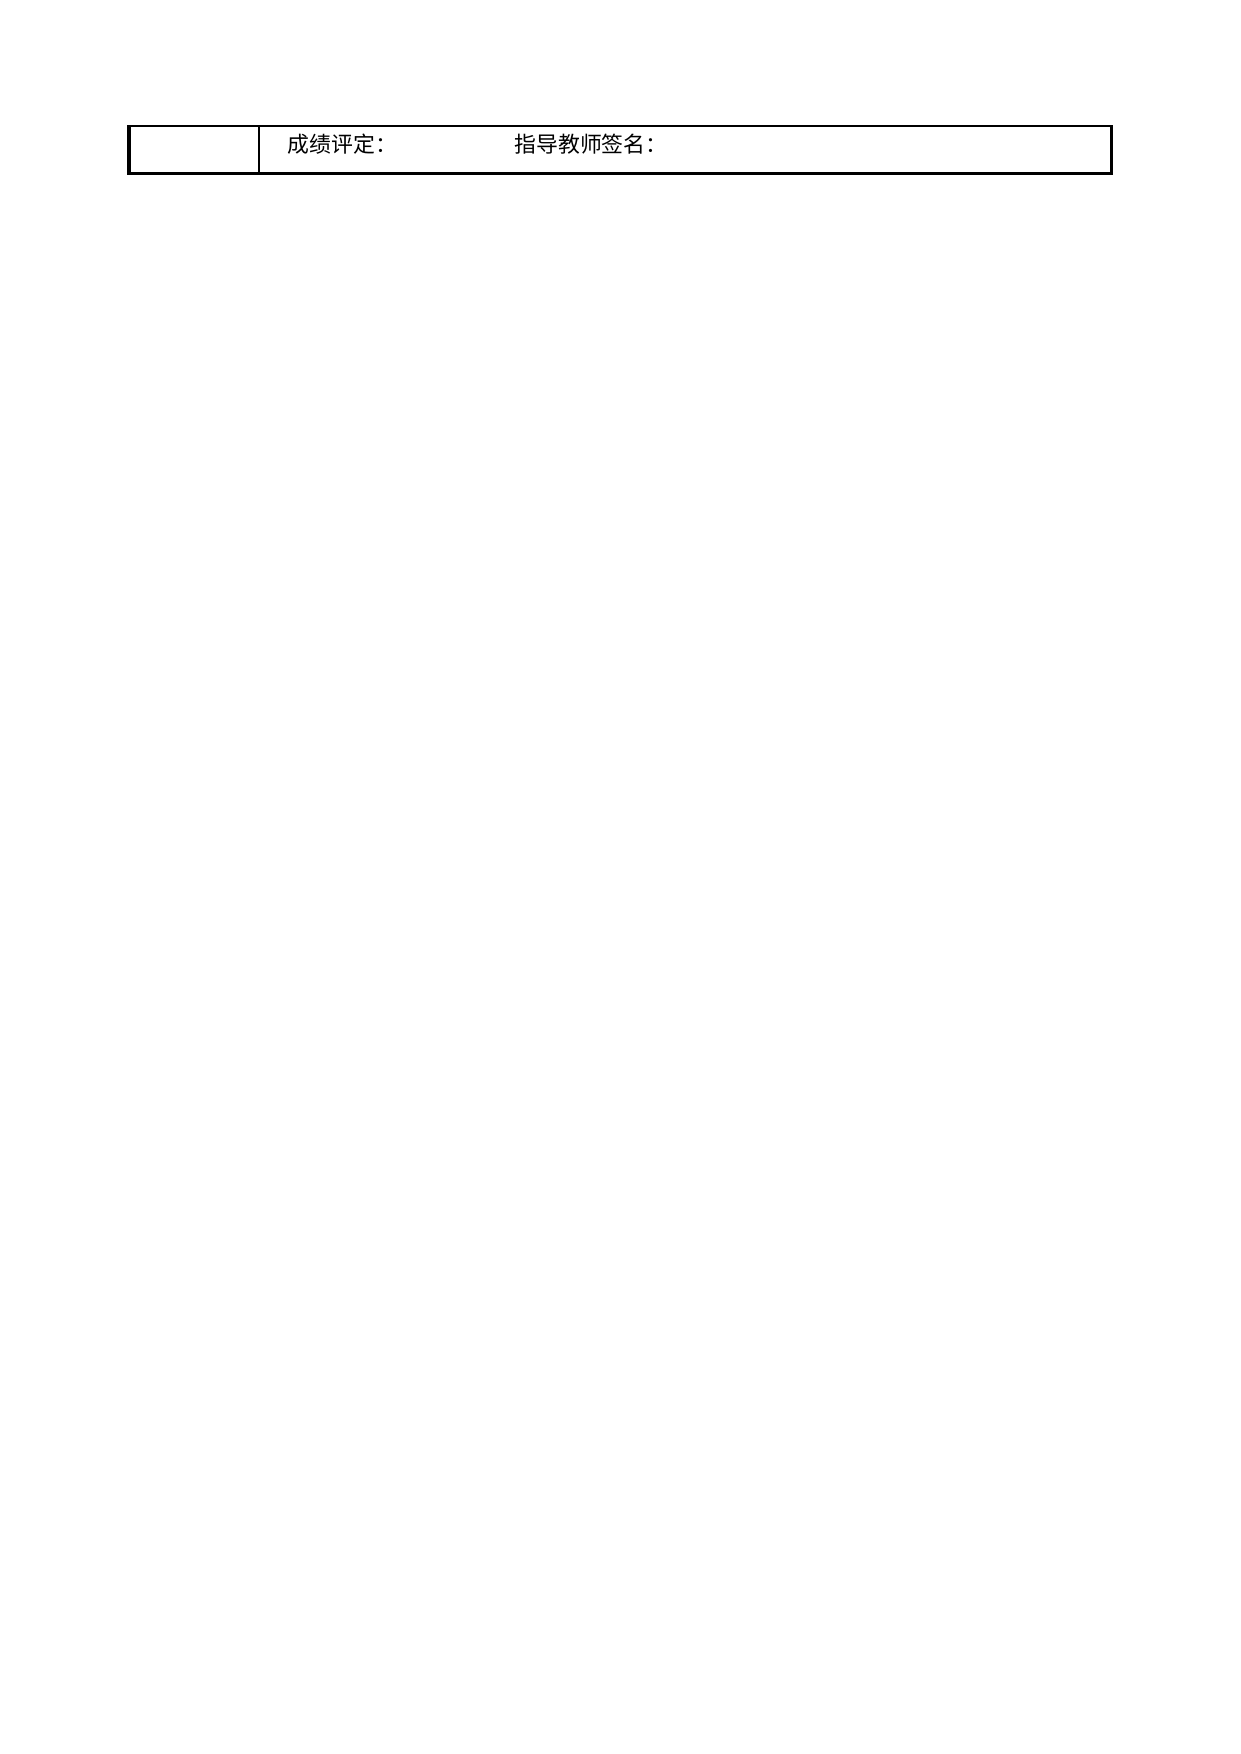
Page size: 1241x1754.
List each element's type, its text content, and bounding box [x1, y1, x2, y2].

table_cell 成绩评定： 指导教师签名： [260, 127, 1110, 172]
table_cell 指导老师评 议 [131, 127, 258, 172]
